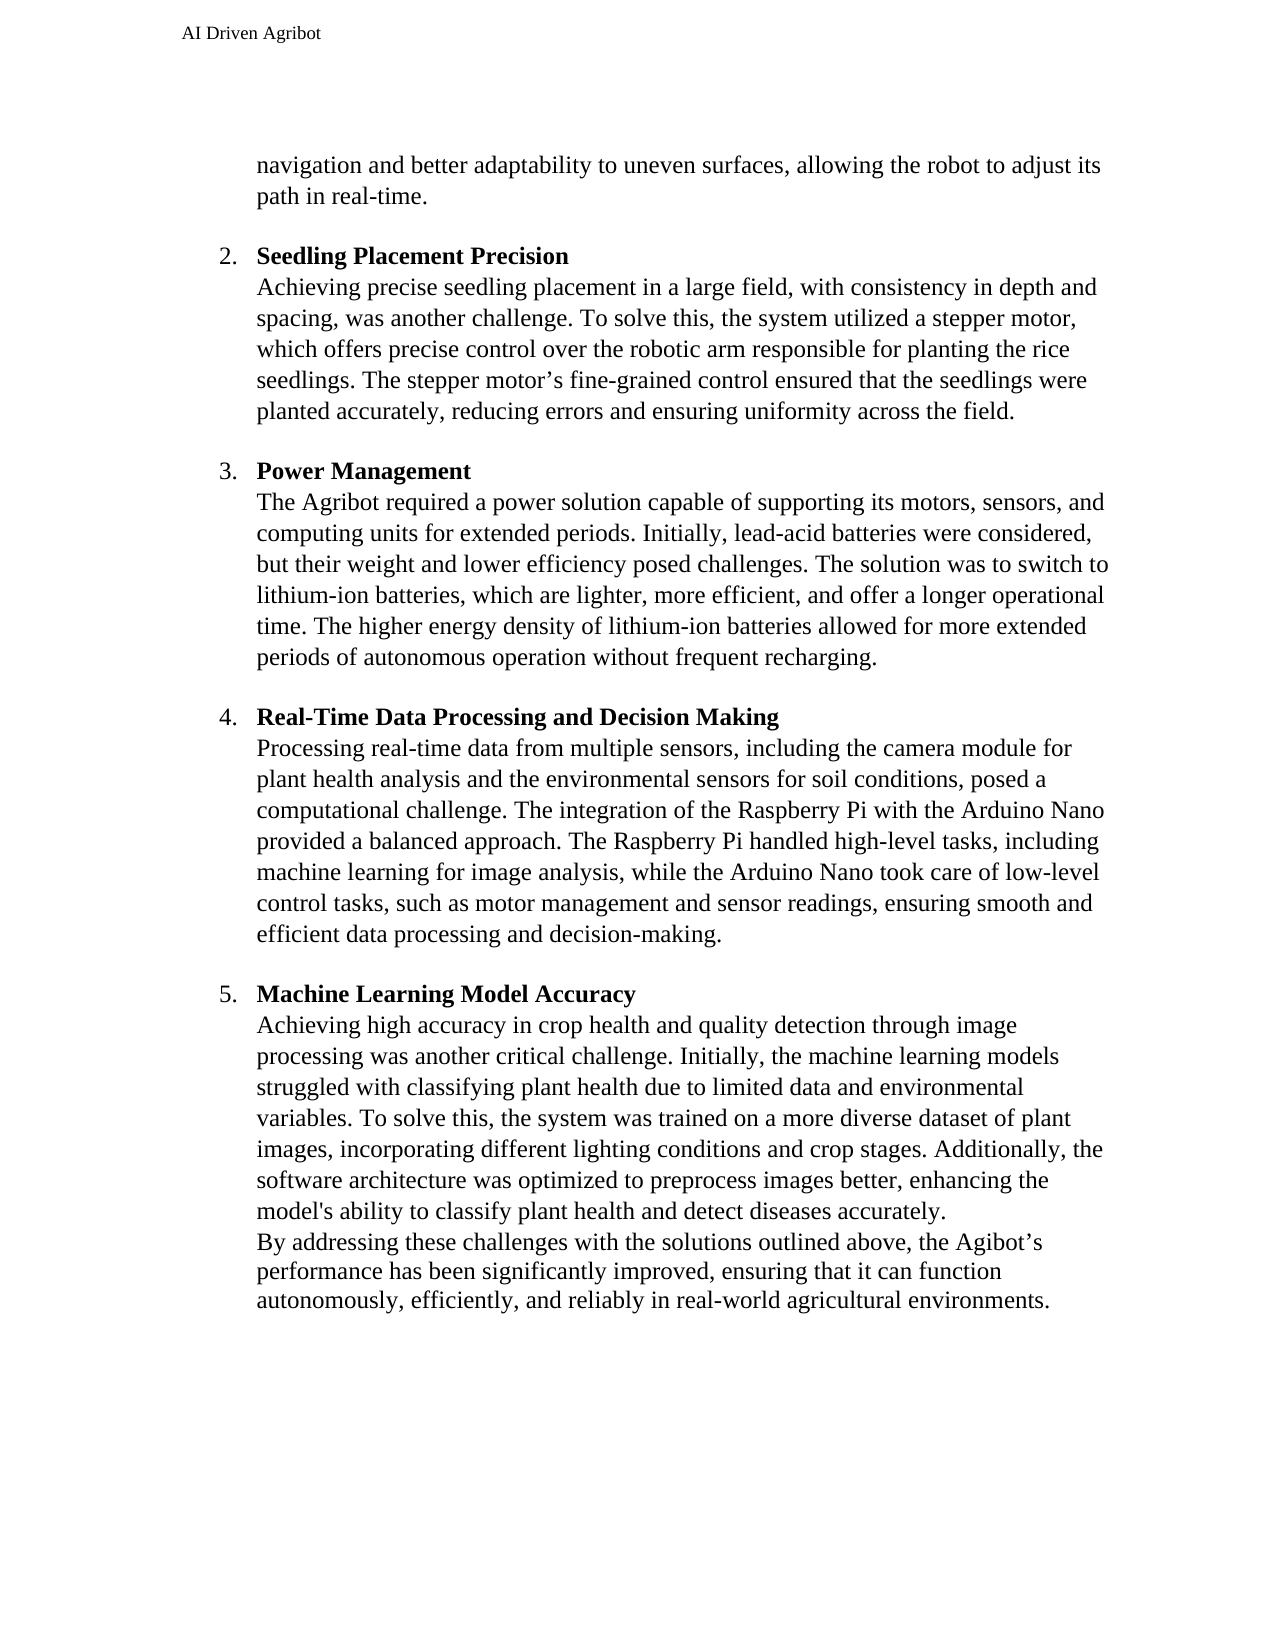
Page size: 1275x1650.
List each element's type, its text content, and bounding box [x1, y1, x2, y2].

list Power Management The Agribot required a power solution capable of supporting its motors, sensors, and computing units for extended periods. Initially, lead-acid batteries were considered, but their weight and lower efficiency posed challenges. The solution was to switch to lithium-ion batteries, which are lighter, more efficient, and offer a longer operational time. The higher energy density of lithium-ion batteries allowed for more extended periods of autonomous operation without frequent recharging. [219, 456, 1125, 671]
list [219, 150, 1125, 210]
list Seedling Placement Precision Achieving precise seedling placement in a large field, with consistency in depth and spacing, was another challenge. To solve this, the system utilized a stepper motor, which offers precise control over the robotic arm responsible for planting the rice seedlings. The stepper motor’s fine-grained control ensured that the seedlings were planted accurately, reducing errors and ensuring uniformity across the field. [219, 241, 1125, 425]
list Machine Learning Model Accuracy Achieving high accuracy in crop health and quality detection through image processing was another critical challenge. Initially, the machine learning models struggled with classifying plant health due to limited data and environmental variables. To solve this, the system was trained on a more diverse dataset of plant images, incorporating different lighting conditions and crop stages. Additionally, the software architecture was optimized to preprocess images better, enhancing the model's ability to classify plant health and detect diseases accurately. [219, 979, 1125, 1225]
list Real-Time Data Processing and Decision Making Processing real-time data from multiple sensors, including the camera module for plant health analysis and the environmental sensors for soil conditions, posed a computational challenge. The integration of the Raspberry Pi with the Arduino Nano provided a balanced approach. The Raspberry Pi handled high-level tasks, including machine learning for image analysis, while the Arduino Nano took care of low-level control tasks, such as motor management and sensor readings, ensuring smooth and efficient data processing and decision-making. [219, 702, 1125, 948]
text By addressing these challenges with the solutions outlined above, the Agibot’s performance has been significantly improved, ensuring that it can function autonomously, efficiently, and reliably in real-world agricultural environments. [256, 1227, 1125, 1313]
